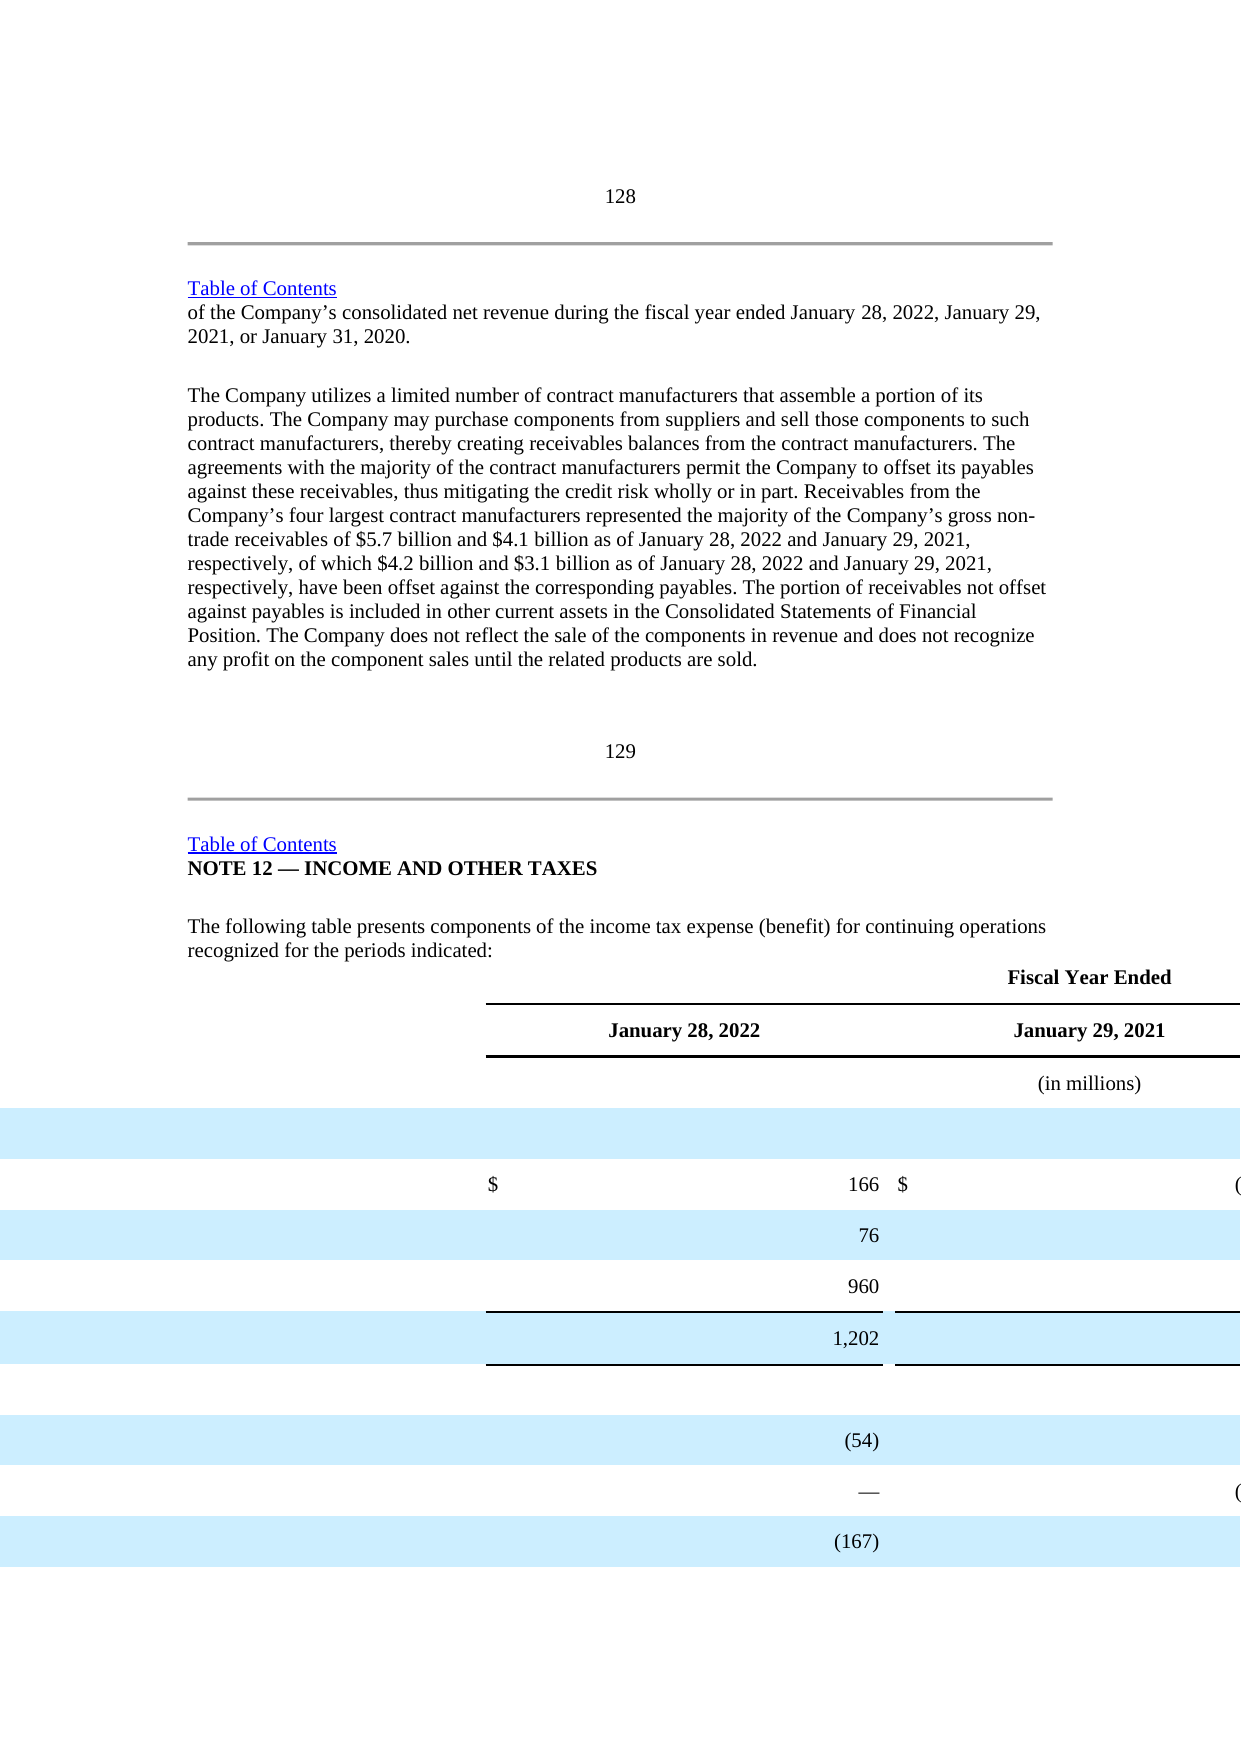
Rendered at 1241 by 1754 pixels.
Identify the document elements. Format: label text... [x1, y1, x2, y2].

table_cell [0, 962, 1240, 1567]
text 129 [187, 739, 1053, 763]
text 128 [187, 184, 1053, 208]
text The Company utilizes a limited number of contract manufacturers that assemble a portion of its products. The Company may purchase components from suppliers and sell those components to such contract manufacturers, thereby creating receivables balances from the contract manufacturers. The agreements with the majority of the contract manufacturers permit the Company to offset its payables against these receivables, thus mitigating the credit risk wholly or in part. Receivables from the Company’s four largest contract manufacturers represented the majority of the Company’s gross non-trade receivables of $5.7 billion and $4.1 billion as of January 28, 2022 and January 29, 2021, respectively, of which $4.2 billion and $3.1 billion as of January 28, 2022 and January 29, 2021, respectively, have been offset against the corresponding payables. The portion of receivables not offset against payables is included in other current assets in the Consolidated Statements of Financial Position. The Company does not reflect the sale of the components in revenue and does not recognize any profit on the component sales until the related products are sold. [187, 382, 1053, 671]
text Table of Contents [187, 276, 1053, 300]
text Table of Contents [187, 832, 1053, 856]
text The following table presents components of the income tax expense (benefit) for continuing operations recognized for the periods indicated: [187, 914, 1053, 962]
text of the Company’s consolidated net revenue during the fiscal year ended January 28, 2022, January 29, 2021, or January 31, 2020. [187, 300, 1053, 348]
text NOTE 12 — INCOME AND OTHER TAXES [187, 856, 1053, 880]
